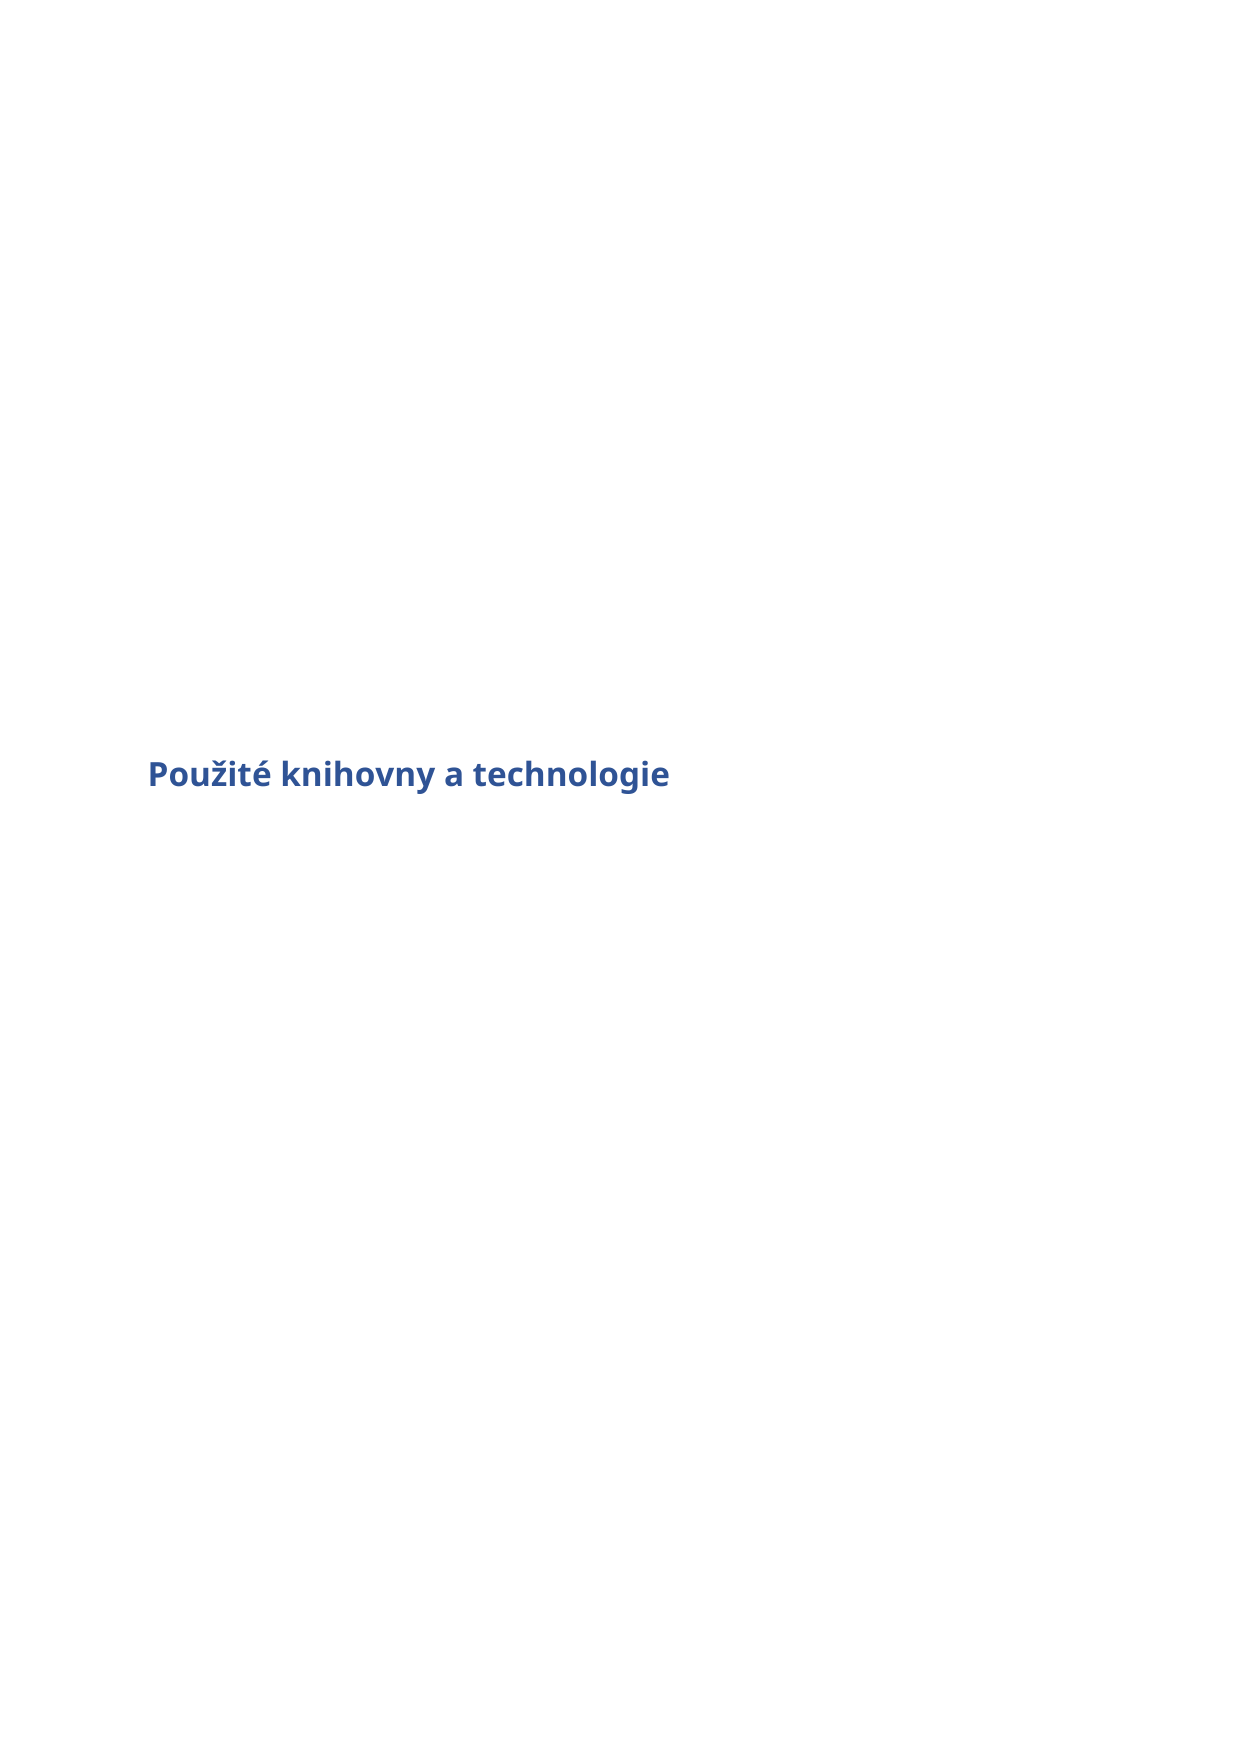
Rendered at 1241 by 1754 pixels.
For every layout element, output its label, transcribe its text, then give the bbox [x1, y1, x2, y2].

subtitle Použité knihovny a technologie [147, 751, 1093, 796]
